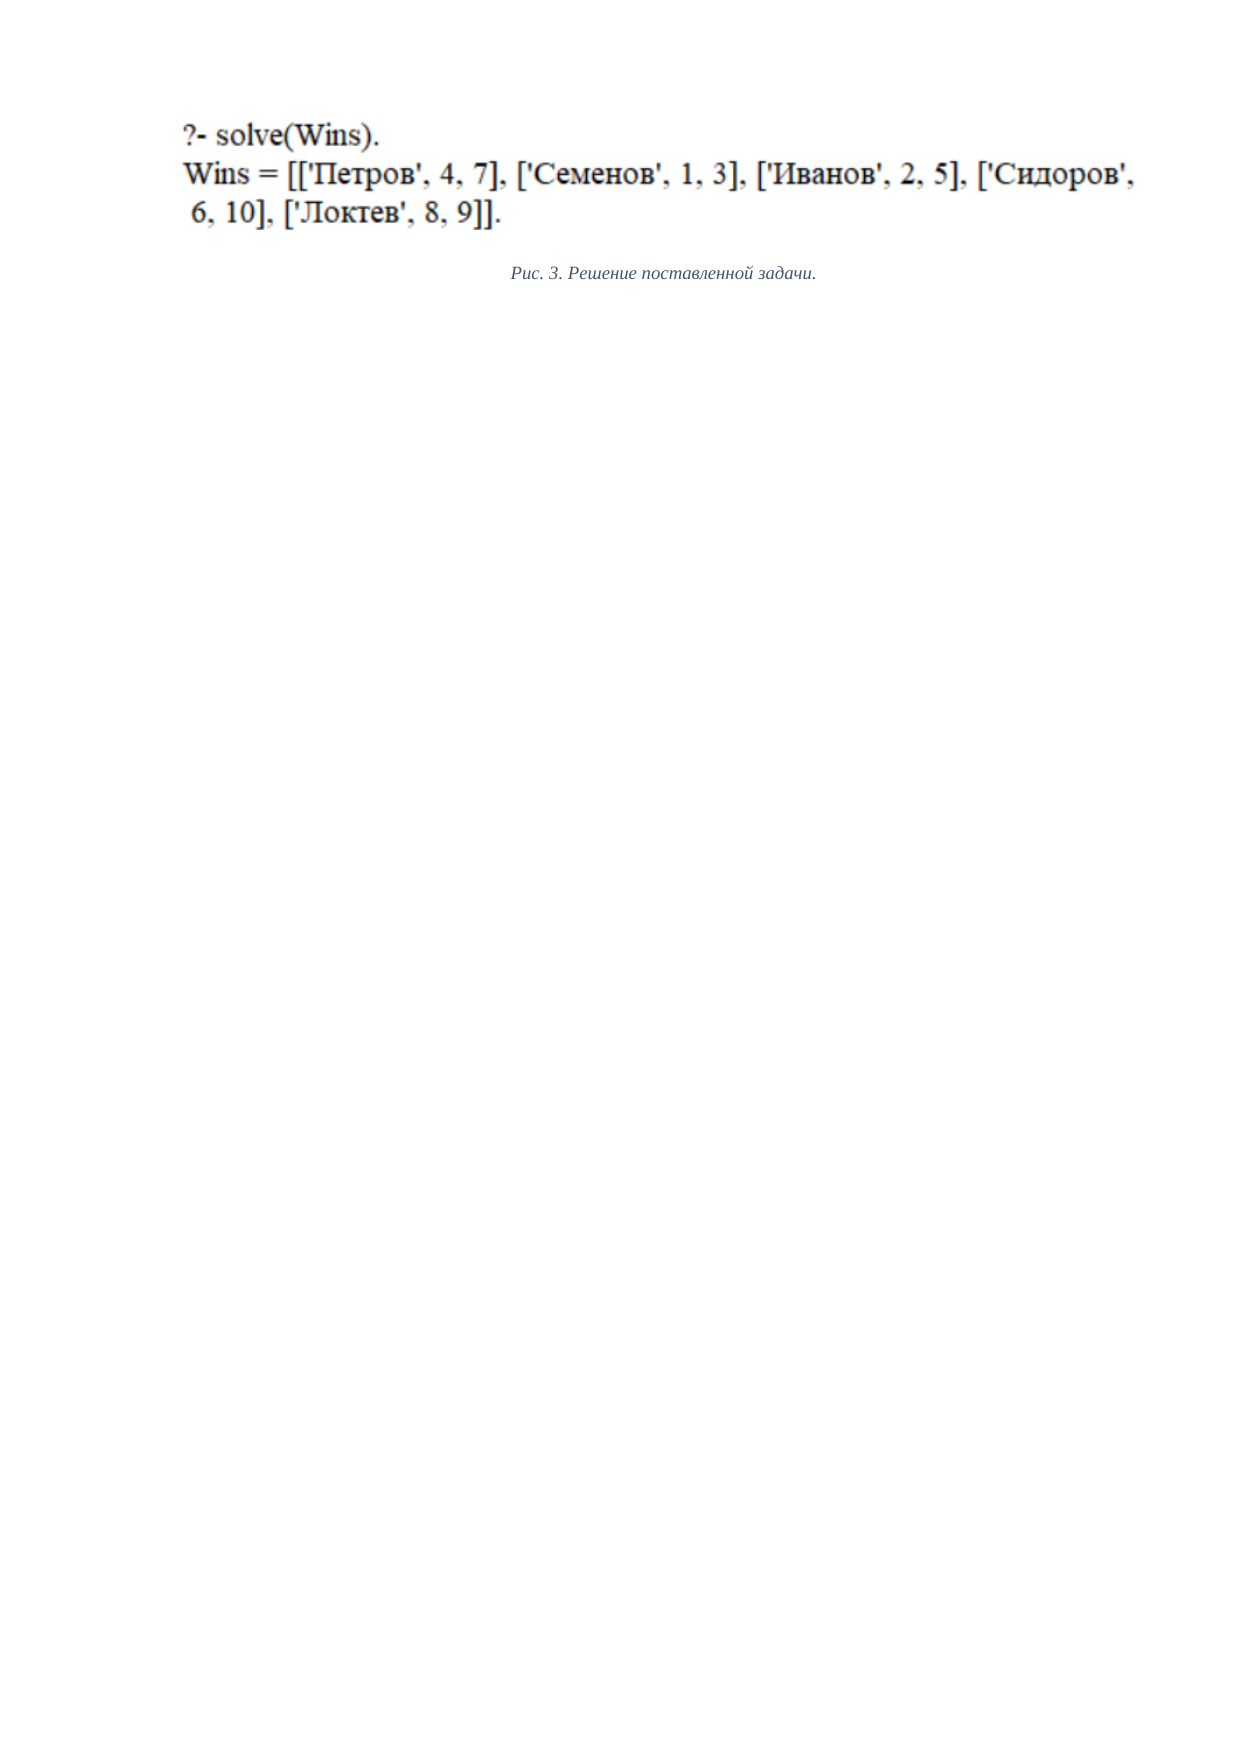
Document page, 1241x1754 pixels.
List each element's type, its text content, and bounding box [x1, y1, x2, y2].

text Рис. 3. Решение поставленной задачи. [177, 262, 1152, 283]
picture [177, 118, 1152, 244]
